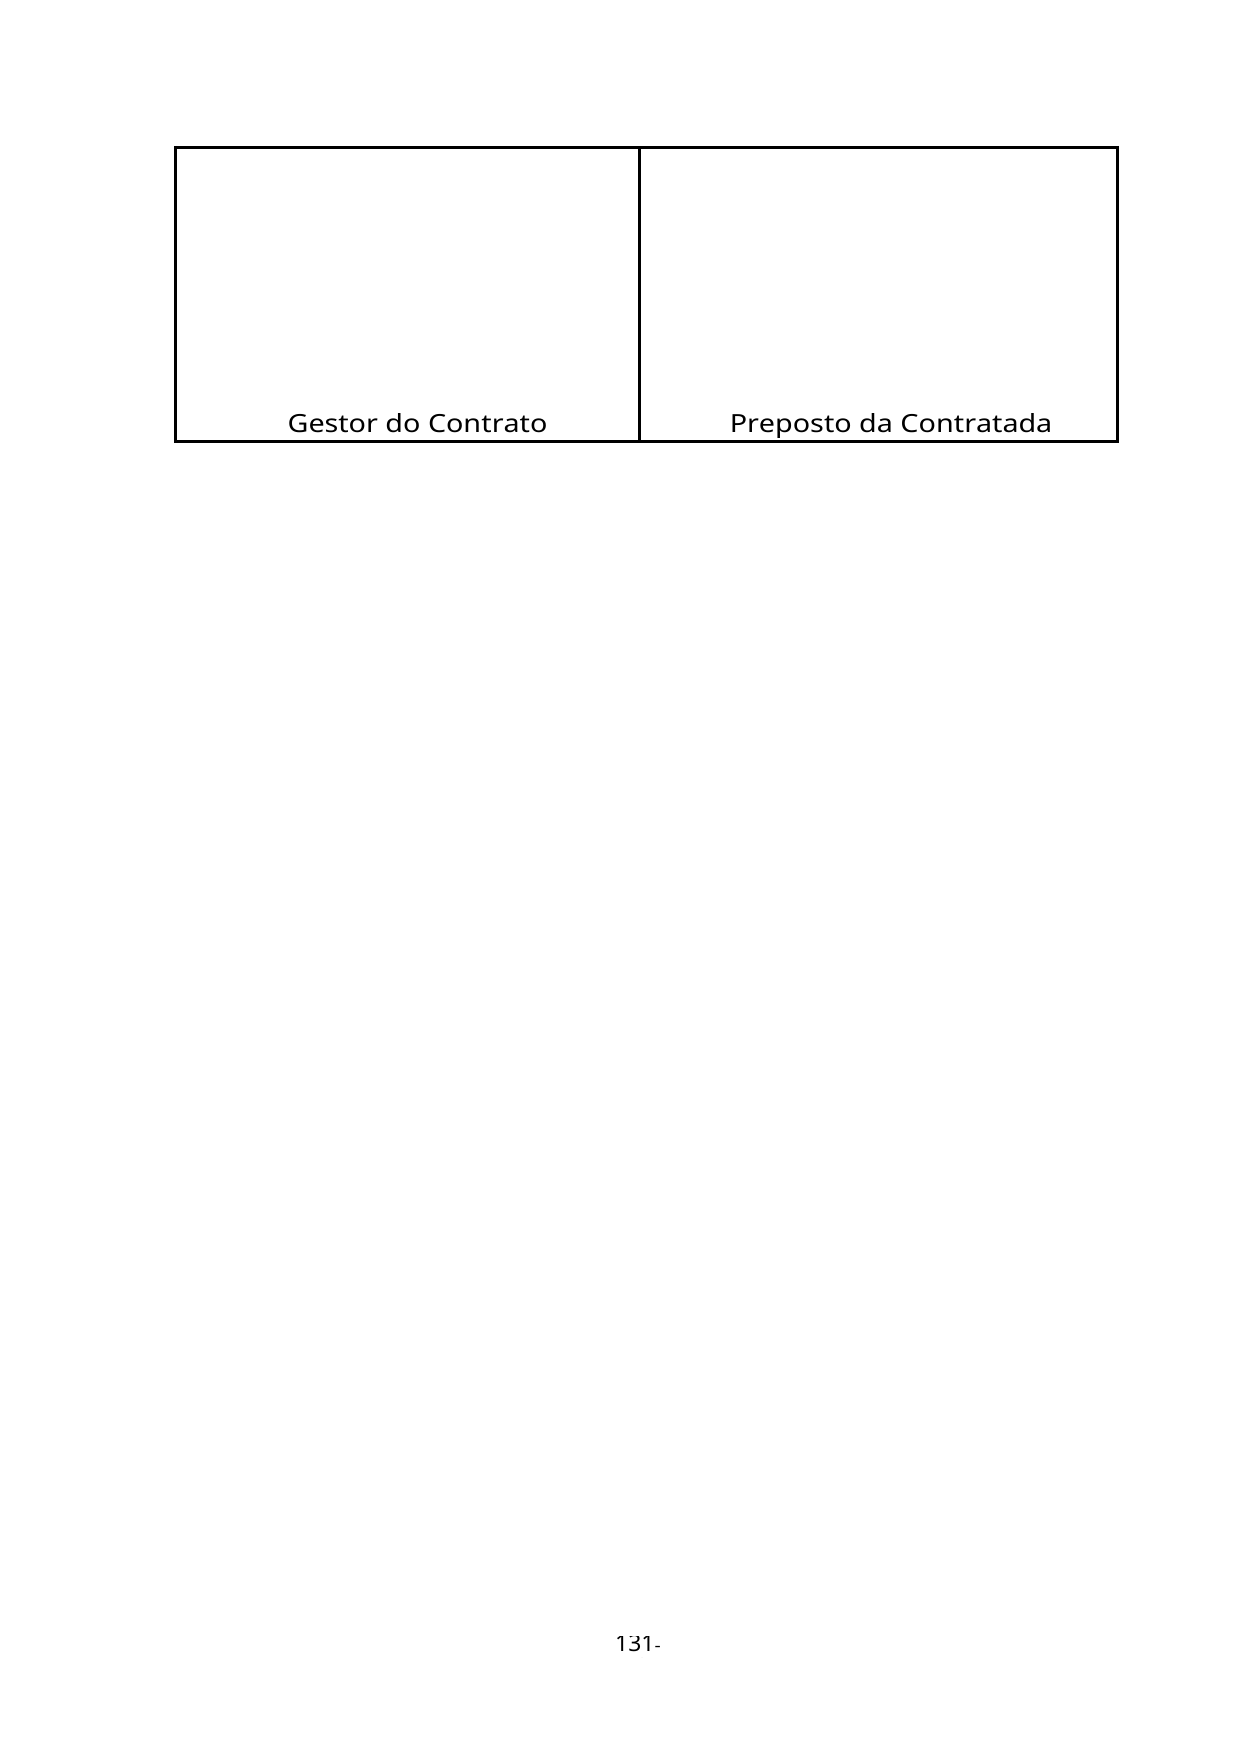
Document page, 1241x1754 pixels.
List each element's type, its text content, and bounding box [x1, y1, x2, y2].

table_cell Preposto da Contratada Carimbo/Data [641, 149, 1116, 440]
table_cell Gestor do Contrato Carimbo/Data [177, 149, 638, 440]
